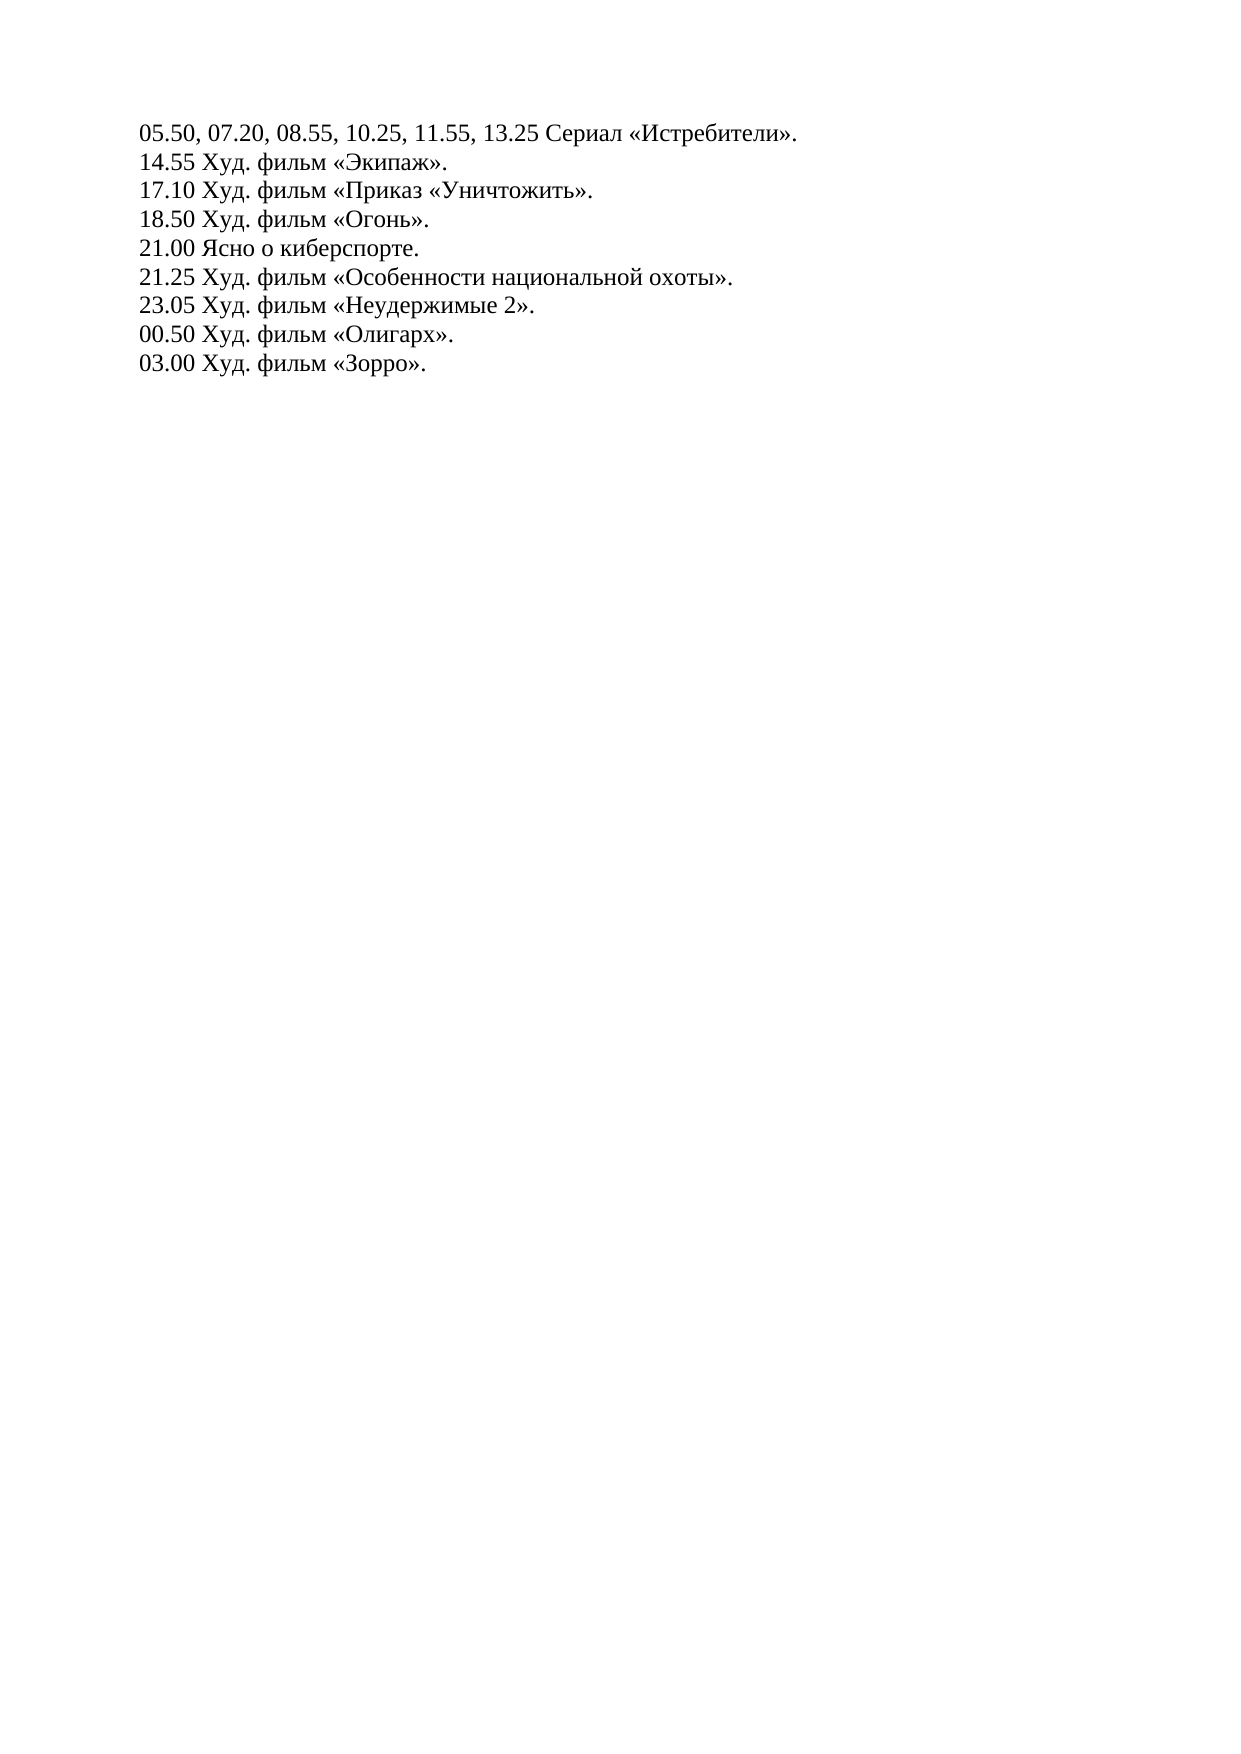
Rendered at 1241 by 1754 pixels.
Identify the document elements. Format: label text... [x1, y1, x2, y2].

text 17.10 Худ. фильм «Приказ «Уничтожить». [139, 176, 1101, 204]
text 05.50, 07.20, 08.55, 10.25, 11.55, 13.25 Сериал «Истребители». [139, 118, 1101, 147]
text 14.55 Худ. фильм «Экипаж». [139, 147, 1101, 176]
text 00.50 Худ. фильм «Олигарх». [139, 319, 1101, 348]
text 18.50 Худ. фильм «Огонь». [139, 204, 1101, 233]
text 21.00 Ясно о киберспорте. [139, 233, 1101, 262]
text 23.05 Худ. фильм «Неудержимые 2». [139, 291, 1101, 319]
text 03.00 Худ. фильм «Зорро». [139, 348, 1101, 377]
text 21.25 Худ. фильм «Особенности национальной охоты». [139, 262, 1101, 291]
